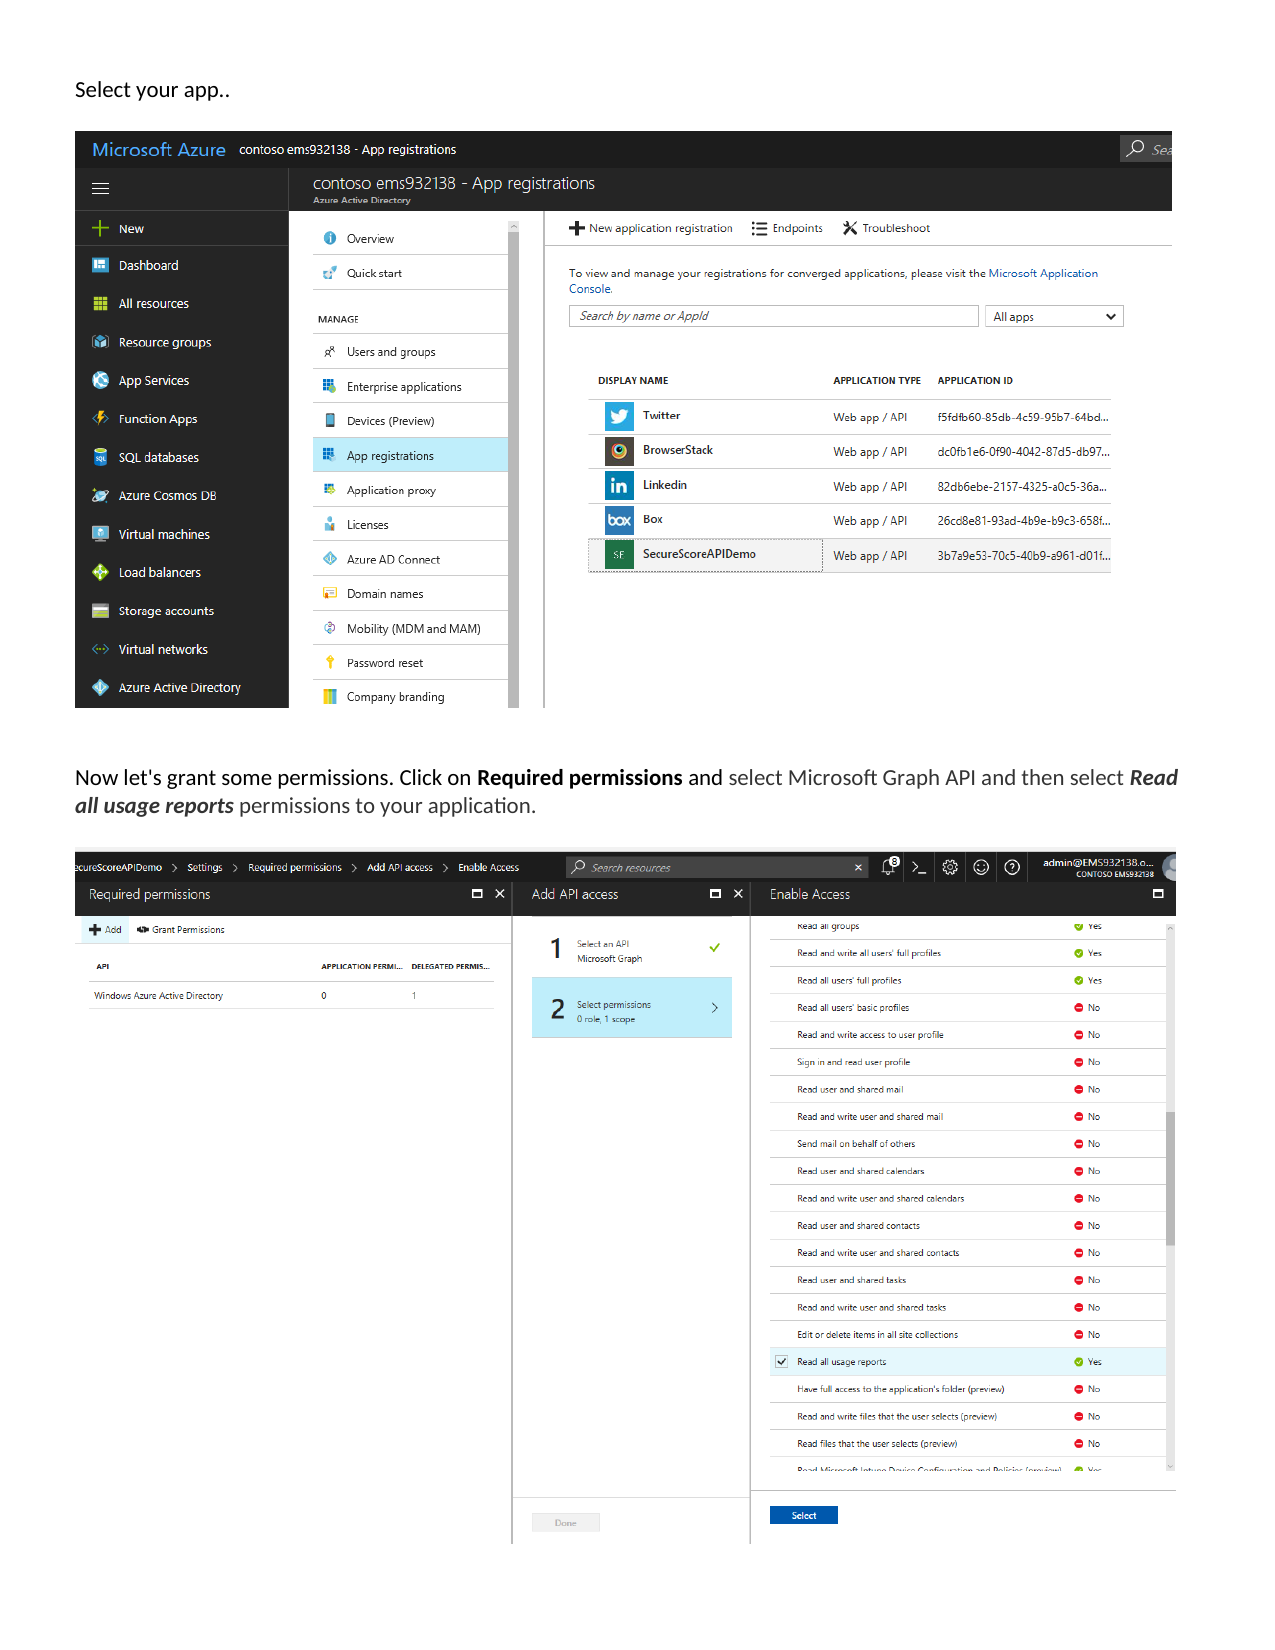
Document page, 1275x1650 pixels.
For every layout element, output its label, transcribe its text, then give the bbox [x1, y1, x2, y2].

picture [75, 847, 1176, 1544]
text Now let's grant some permissions. Click on Required permissions and select Microsoft Graph API and then select Read all usage reports permissions to your application. [75, 763, 1200, 819]
text Select your app.. [75, 75, 1200, 103]
picture [75, 131, 1172, 708]
